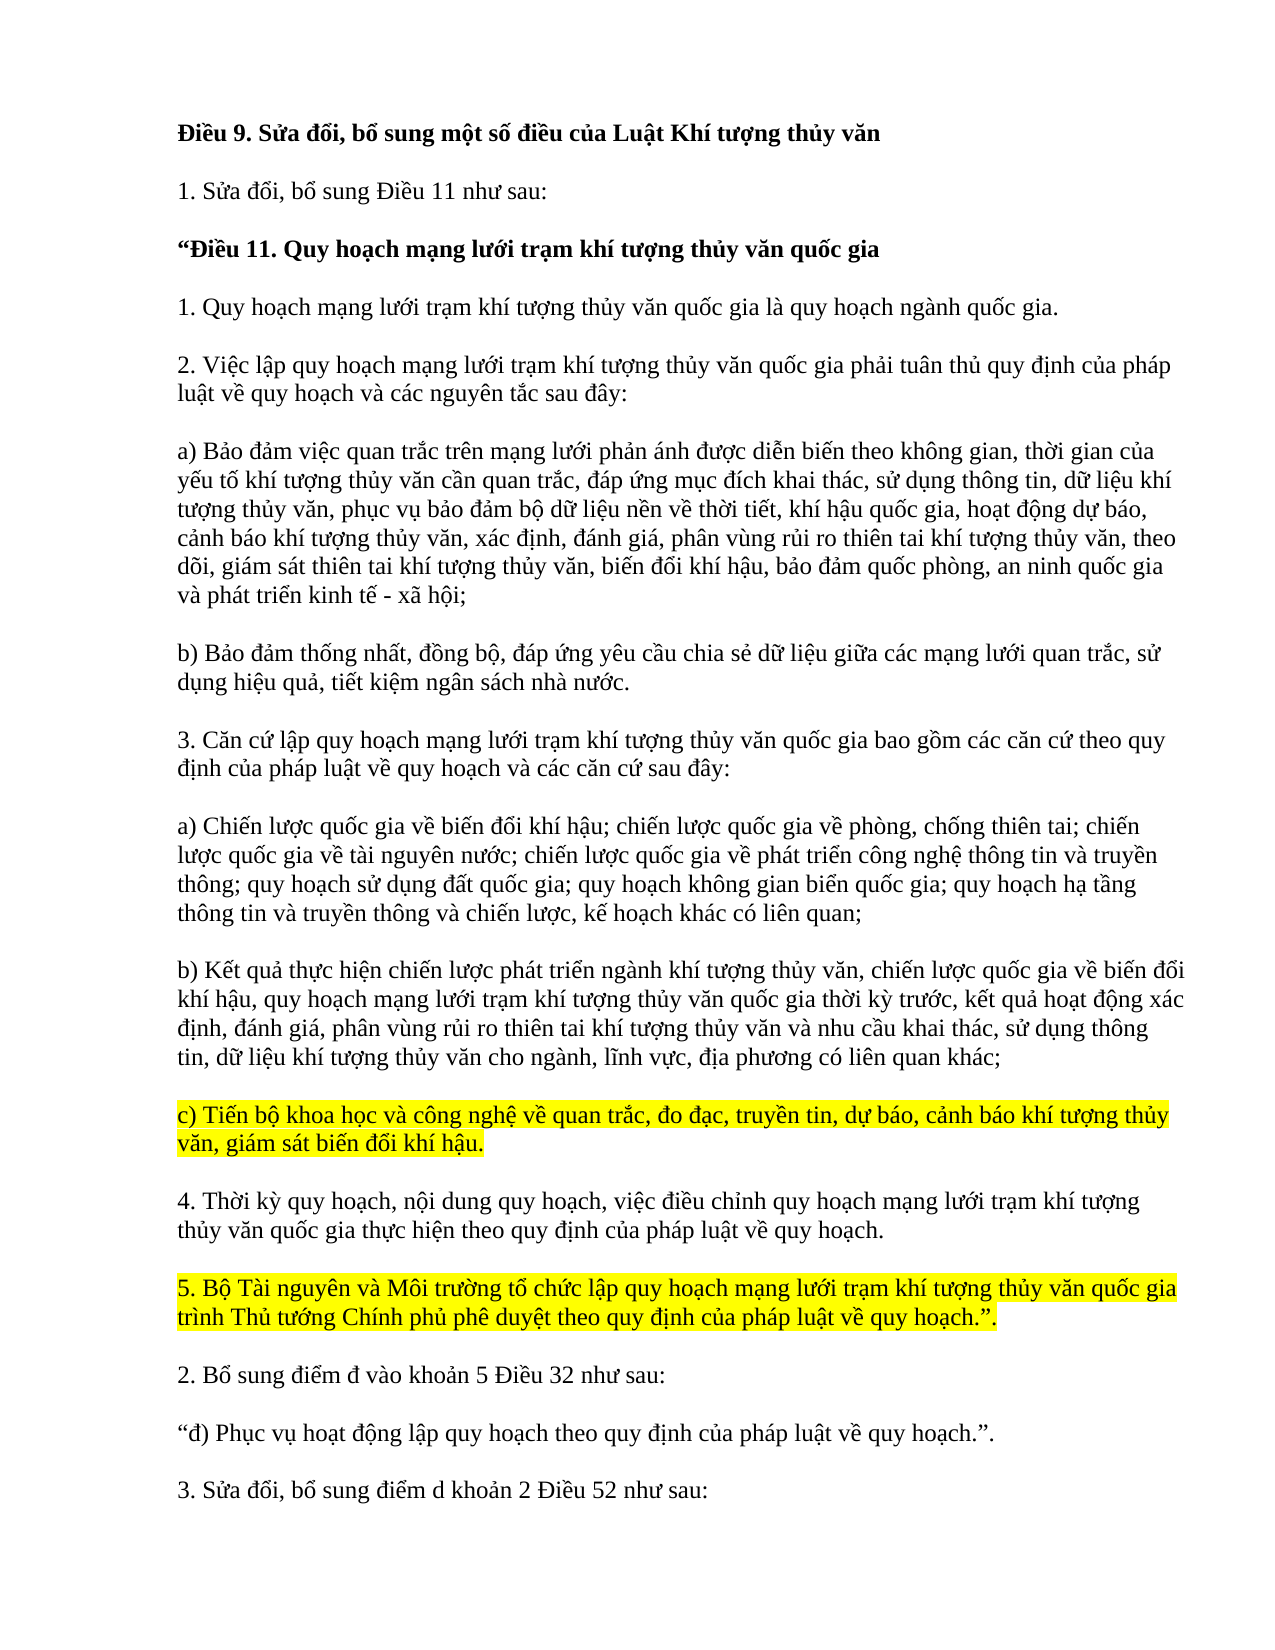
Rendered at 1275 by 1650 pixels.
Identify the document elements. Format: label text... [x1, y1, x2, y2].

text a) Bảo đảm việc quan trắc trên mạng lưới phản ánh được diễn biến theo không gian, thời gian của yếu tố khí tượng thủy văn cần quan trắc, đáp ứng mục đích khai thác, sử dụng thông tin, dữ liệu khí tượng thủy văn, phục vụ bảo đảm bộ dữ liệu nền về thời tiết, khí hậu quốc gia, hoạt động dự báo, cảnh báo khí tượng thủy văn, xác định, đánh giá, phân vùng rủi ro thiên tai khí tượng thủy văn, theo dõi, giám sát thiên tai khí tượng thủy văn, biến đổi khí hậu, bảo đảm quốc phòng, an ninh quốc gia và phát triển kinh tế - xã hội; [177, 436, 1186, 609]
text 5. Bộ Tài nguyên và Môi trường tổ chức lập quy hoạch mạng lưới trạm khí tượng thủy văn quốc gia trình Thủ tướng Chính phủ phê duyệt theo quy định của pháp luật về quy hoạch.”. [997, 1273, 1186, 1331]
text 3. Sửa đổi, bổ sung điểm d khoản 2 Điều 52 như sau: [177, 1476, 1186, 1504]
text 1. Quy hoạch mạng lưới trạm khí tượng thủy văn quốc gia là quy hoạch ngành quốc gia. [177, 292, 1186, 321]
text “đ) Phục vụ hoạt động lập quy hoạch theo quy định của pháp luật về quy hoạch.”. [177, 1418, 1186, 1446]
text b) Bảo đảm thống nhất, đồng bộ, đáp ứng yêu cầu chia sẻ dữ liệu giữa các mạng lưới quan trắc, sử dụng hiệu quả, tiết kiệm ngân sách nhà nước. [177, 638, 1186, 696]
text 1. Sửa đổi, bổ sung Điều 11 như sau: [177, 176, 1186, 205]
text 2. Bổ sung điểm đ vào khoản 5 Điều 32 như sau: [177, 1360, 1186, 1388]
text Điều 9. Sửa đổi, bổ sung một số điều của Luật Khí tượng thủy văn [177, 118, 1186, 147]
text “Điều 11. Quy hoạch mạng lưới trạm khí tượng thủy văn quốc gia [177, 234, 1186, 263]
text c) Tiến bộ khoa học và công nghệ về quan trắc, đo đạc, truyền tin, dự báo, cảnh báo khí tượng thủy văn, giám sát biến đổi khí hậu. [177, 1100, 1186, 1157]
text 2. Việc lập quy hoạch mạng lưới trạm khí tượng thủy văn quốc gia phải tuân thủ quy định của pháp luật về quy hoạch và các nguyên tắc sau đây: [177, 350, 1186, 407]
text b) Kết quả thực hiện chiến lược phát triển ngành khí tượng thủy văn, chiến lược quốc gia về biến đổi khí hậu, quy hoạch mạng lưới trạm khí tượng thủy văn quốc gia thời kỳ trước, kết quả hoạt động xác định, đánh giá, phân vùng rủi ro thiên tai khí tượng thủy văn và nhu cầu khai thác, sử dụng thông tin, dữ liệu khí tượng thủy văn cho ngành, lĩnh vực, địa phương có liên quan khác; [177, 956, 1186, 1071]
text a) Chiến lược quốc gia về biến đổi khí hậu; chiến lược quốc gia về phòng, chống thiên tai; chiến lược quốc gia về tài nguyên nước; chiến lược quốc gia về phát triển công nghệ thông tin và truyền thông; quy hoạch sử dụng đất quốc gia; quy hoạch không gian biển quốc gia; quy hoạch hạ tầng thông tin và truyền thông và chiến lược, kế hoạch khác có liên quan; [177, 811, 1186, 926]
text 4. Thời kỳ quy hoạch, nội dung quy hoạch, việc điều chỉnh quy hoạch mạng lưới trạm khí tượng thủy văn quốc gia thực hiện theo quy định của pháp luật về quy hoạch. [177, 1186, 1186, 1244]
text 3. Căn cứ lập quy hoạch mạng lưới trạm khí tượng thủy văn quốc gia bao gồm các căn cứ theo quy định của pháp luật về quy hoạch và các căn cứ sau đây: [177, 725, 1186, 782]
